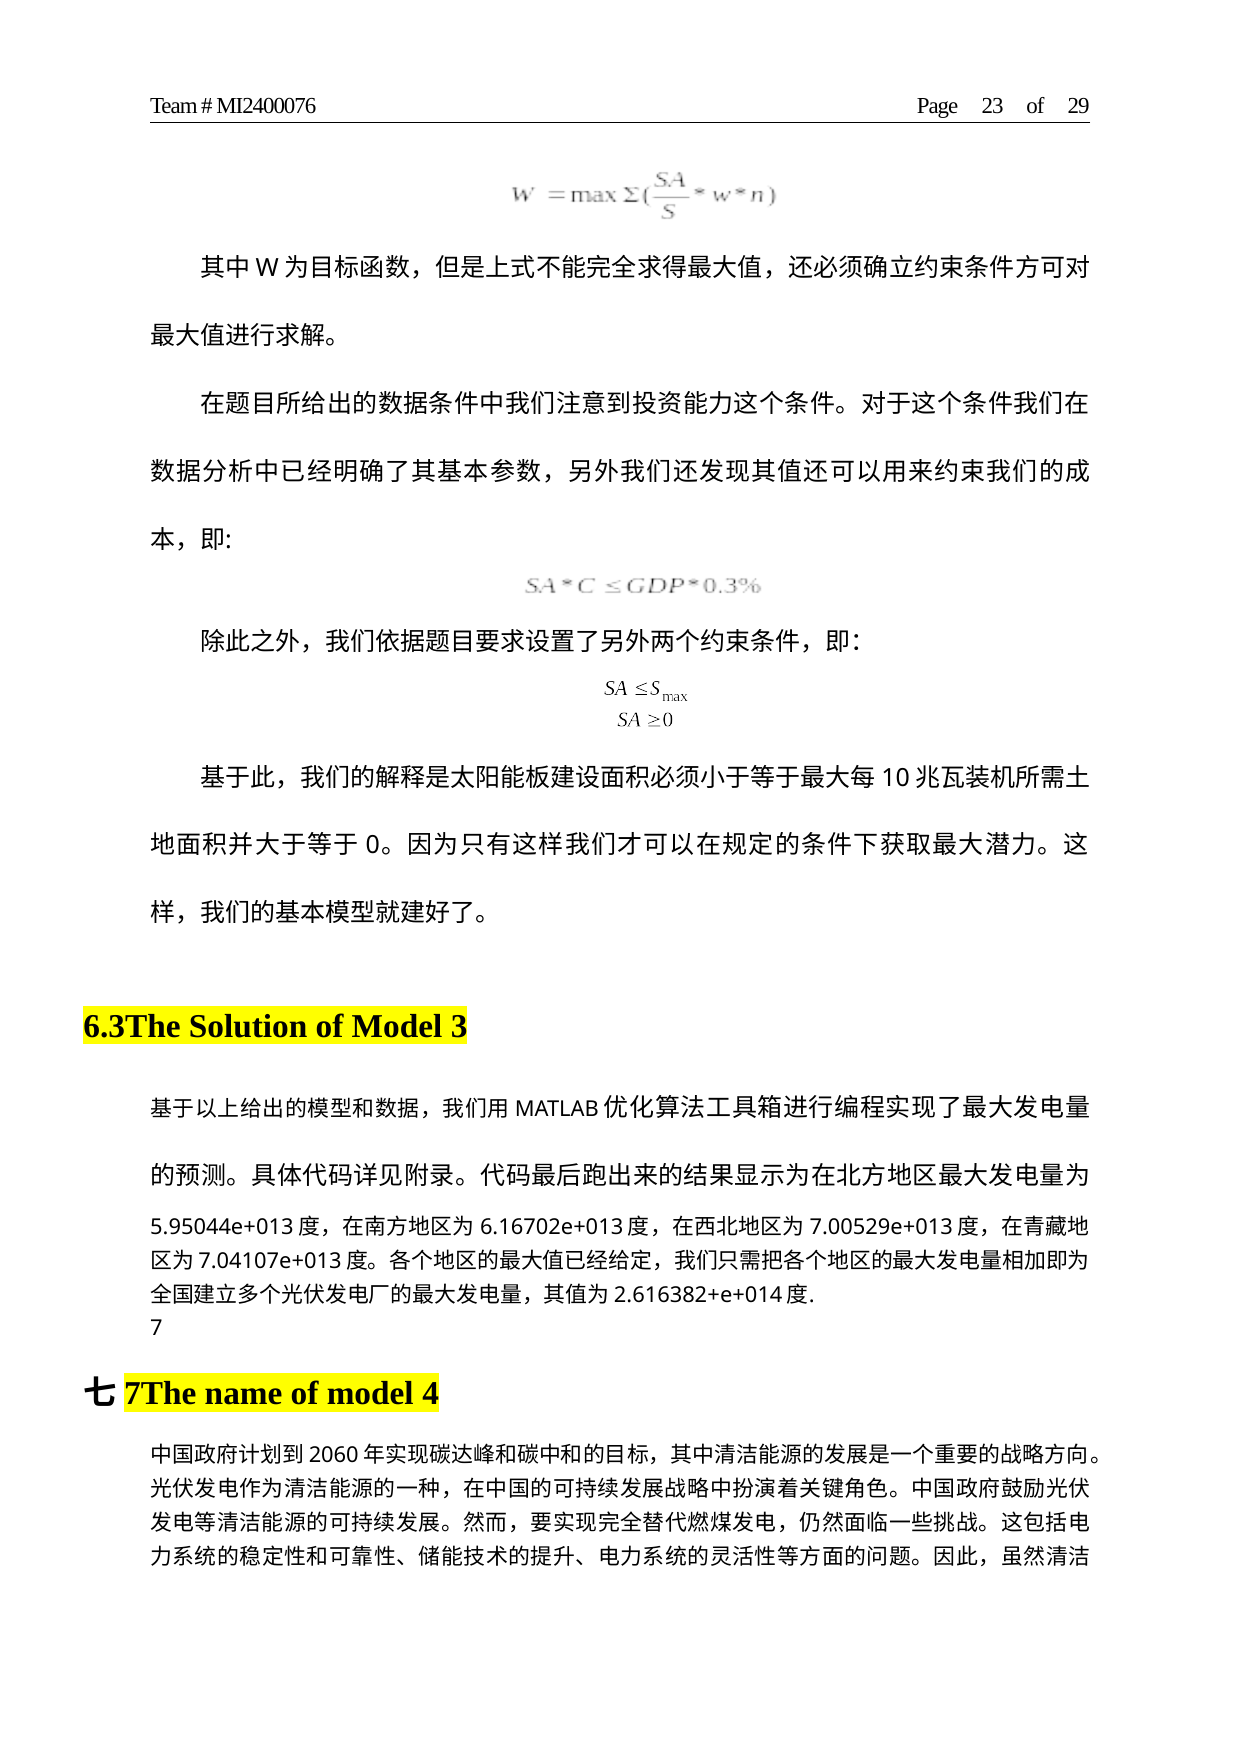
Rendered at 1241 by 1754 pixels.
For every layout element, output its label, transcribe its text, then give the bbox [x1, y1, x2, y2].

subtitle 6.3The Solution of Model 3 [83, 991, 1090, 1059]
subtitle 7The name of model 4 [83, 1356, 1090, 1424]
text 基于此，我们的解释是太阳能板建设面积必须小于等于最大每10兆瓦装机所需土地面积并大于等于0。因为只有这样我们才可以在规定的条件下获取最大潜力。这样，我们的基本模型就建好了。 [150, 741, 1090, 945]
text 其中W为目标函数，但是上式不能完全求得最大值，还必须确立约束条件方可对最大值进行求解。 [150, 232, 1090, 368]
text 在题目所给出的数据条件中我们注意到投资能力这个条件。对于这个条件我们在数据分析中已经明确了其基本参数，另外我们还发现其值还可以用来约束我们的成本，即: [150, 368, 1090, 571]
text 基于以上给出的模型和数据，我们用MATLAB优化算法工具箱进行编程实现了最大发电量的预测。具体代码详见附录。代码最后跑出来的结果显示为在北方地区最大发电量为5.95044e+013度，在南方地区为6.16702e+013度，在西北地区为7.00529e+013度，在青藏地区为7.04107e+013度。各个地区的最大值已经给定，我们只需把各个地区的最大发电量相加即为全国建立多个光伏发电厂的最大发电量，其值为2.616382+e+014度. [150, 1072, 1090, 1309]
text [150, 1436, 1090, 1572]
text 7 [150, 1309, 1090, 1343]
text 除此之外，我们依据题目要求设置了另外两个约束条件，即： [150, 605, 1090, 673]
